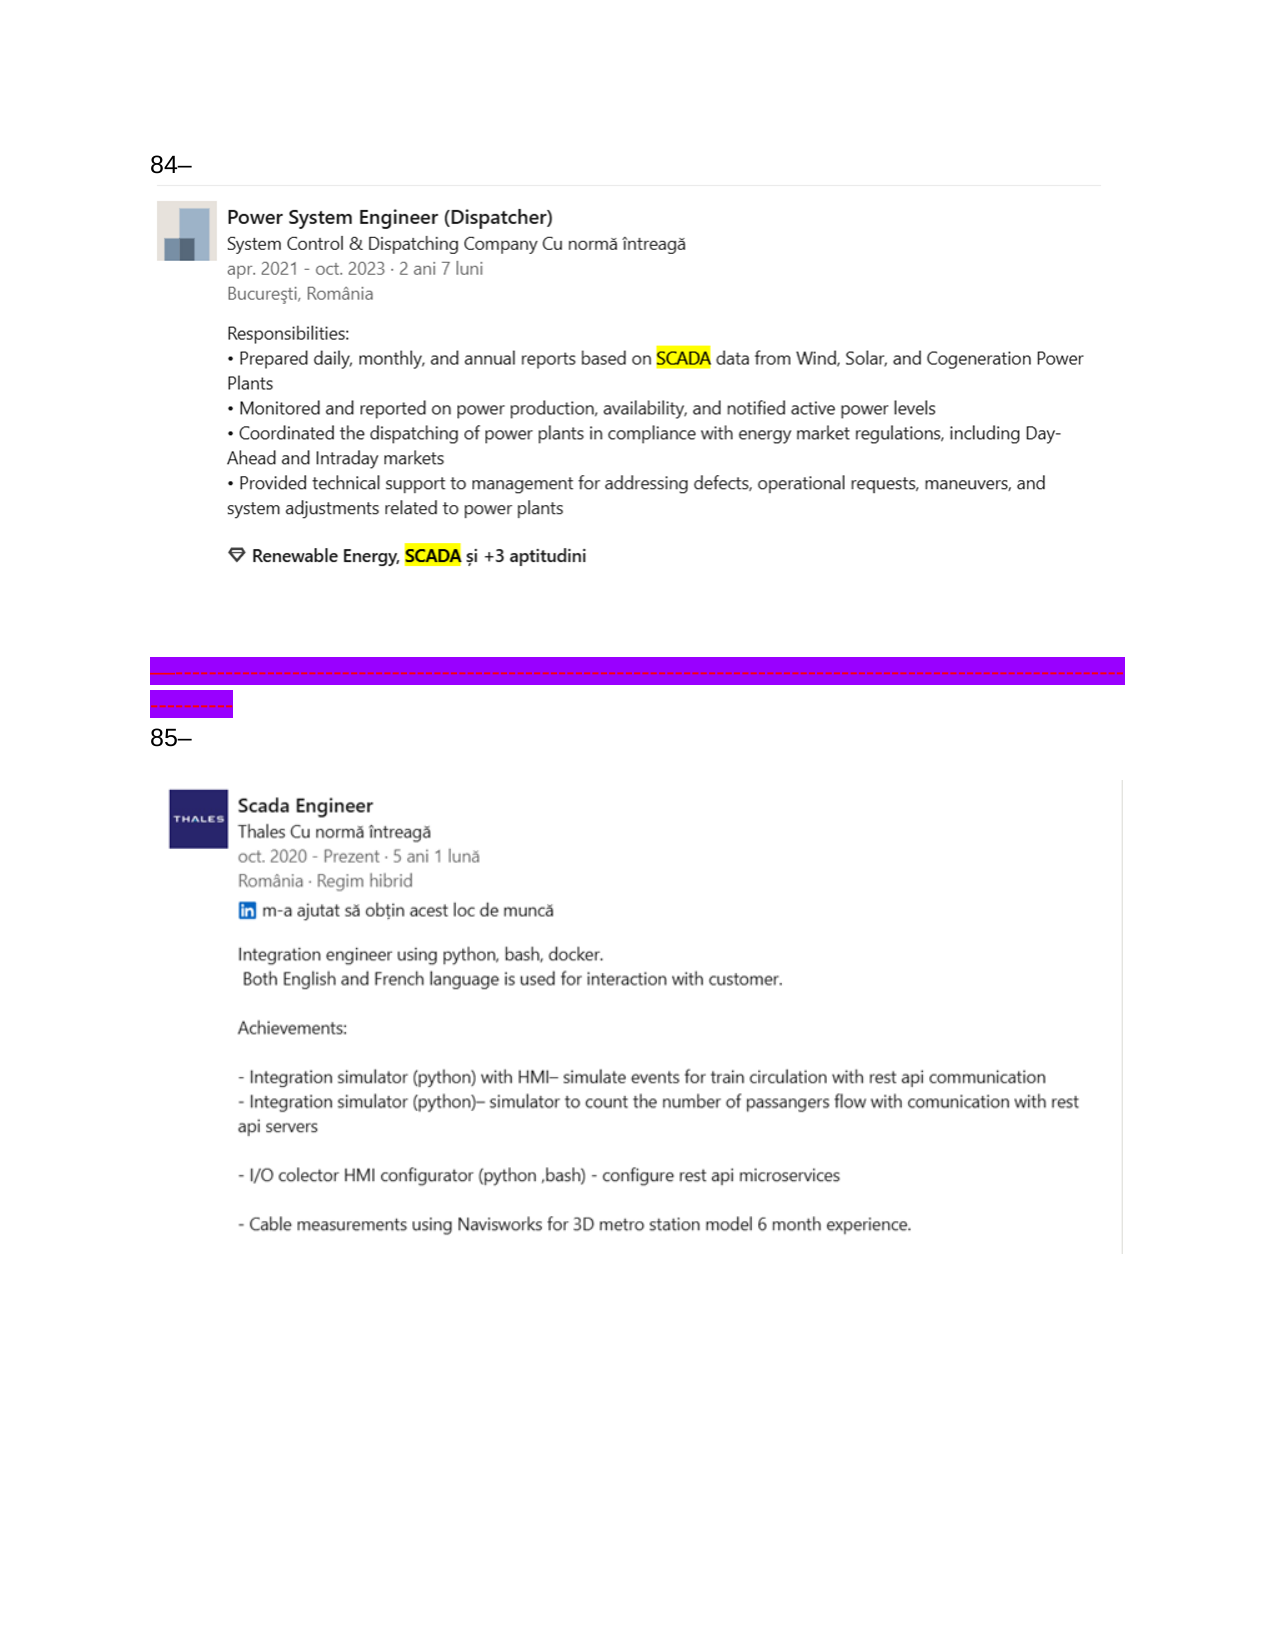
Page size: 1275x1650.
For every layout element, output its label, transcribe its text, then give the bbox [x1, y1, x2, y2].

text —---------------------------------------------------------------------------------------------------------------------------- [150, 685, 1125, 718]
text 84– [150, 150, 1125, 182]
picture [150, 780, 1123, 1254]
text 85– [150, 723, 1125, 751]
picture [150, 182, 1125, 587]
